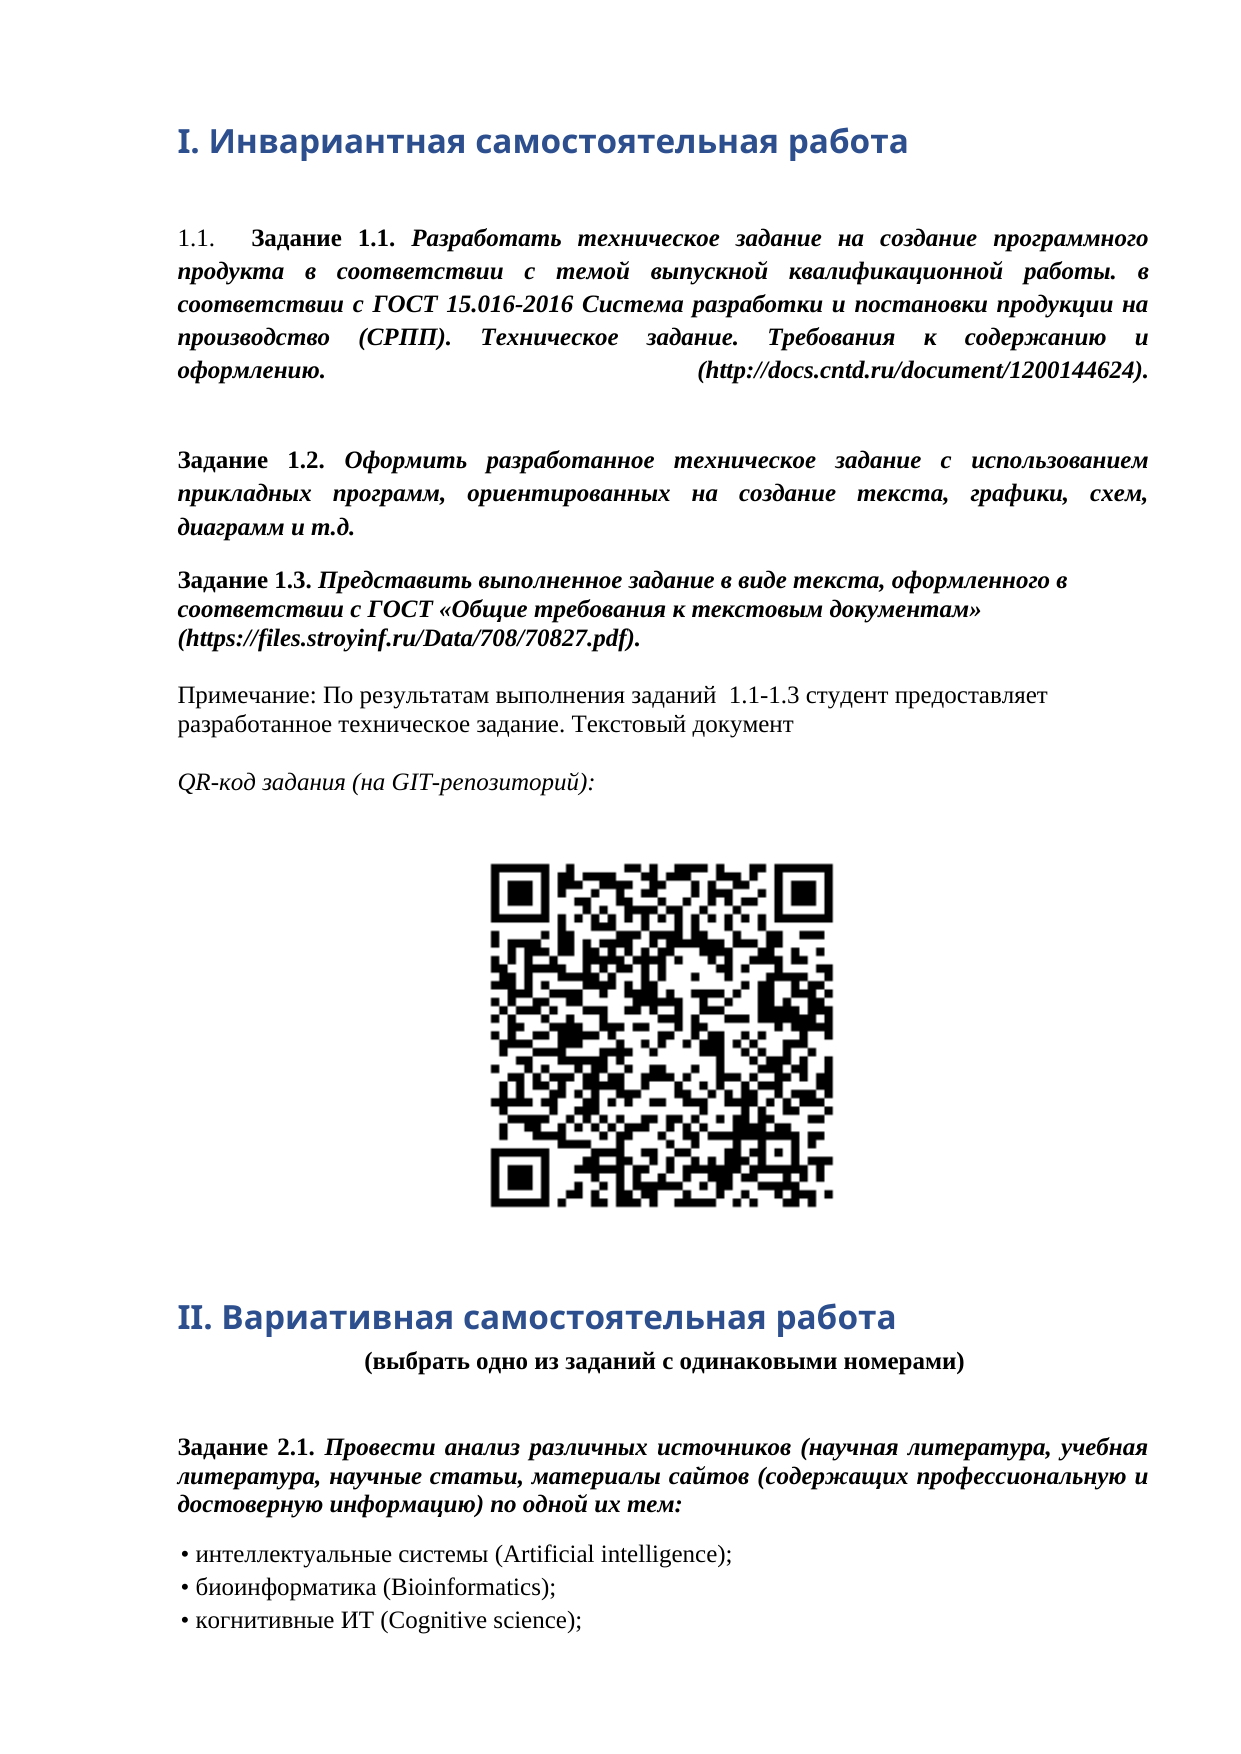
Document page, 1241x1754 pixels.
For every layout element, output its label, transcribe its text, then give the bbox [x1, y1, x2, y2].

subtitle II. Вариативная самостоятельная работа [177, 1294, 1152, 1339]
text Задание 1.3. Представить выполненное задание в виде текста, оформленного в соответствии с ГОСТ «Общие требования к текстовым документам» (https://files.stroyinf.ru/Data/708/70827.pdf). [177, 565, 1152, 652]
subtitle I. Инвариантная самостоятельная работа [177, 118, 1152, 163]
text • интеллектуальные системы (Artificial intelligence); [180, 1539, 1152, 1568]
text QR-код задания (на GIT-репозиторий): [177, 738, 1152, 795]
list Задание 1.1. Разработать техническое задание на создание программного продукта в соответствии с темой выпускной квалификационной работы. в соответствии с ГОСТ 15.016-2016 Система разработки и постановки продукции на производство (СРПП). Техническое задание. Требования к содержанию и оформлению. (http://docs.cntd.ru/document/1200144624). [177, 223, 1152, 417]
text Примечание: По результатам выполнения заданий 1.1-1.3 студент предоставляет разработанное техническое задание. Текстовый документ [177, 680, 1152, 738]
text • когнитивные ИТ (Cognitive science); [180, 1605, 1152, 1634]
text Задание 1.2. Оформить разработанное техническое задание с использованием прикладных программ, ориентированных на создание текста, графики, схем, диаграмм и т.д. [177, 446, 1152, 540]
text • биоинформатика (Bioinformatics); [180, 1572, 1152, 1601]
text (выбрать одно из заданий с одинаковыми номерами) [177, 1346, 1152, 1374]
picture [479, 852, 850, 1220]
